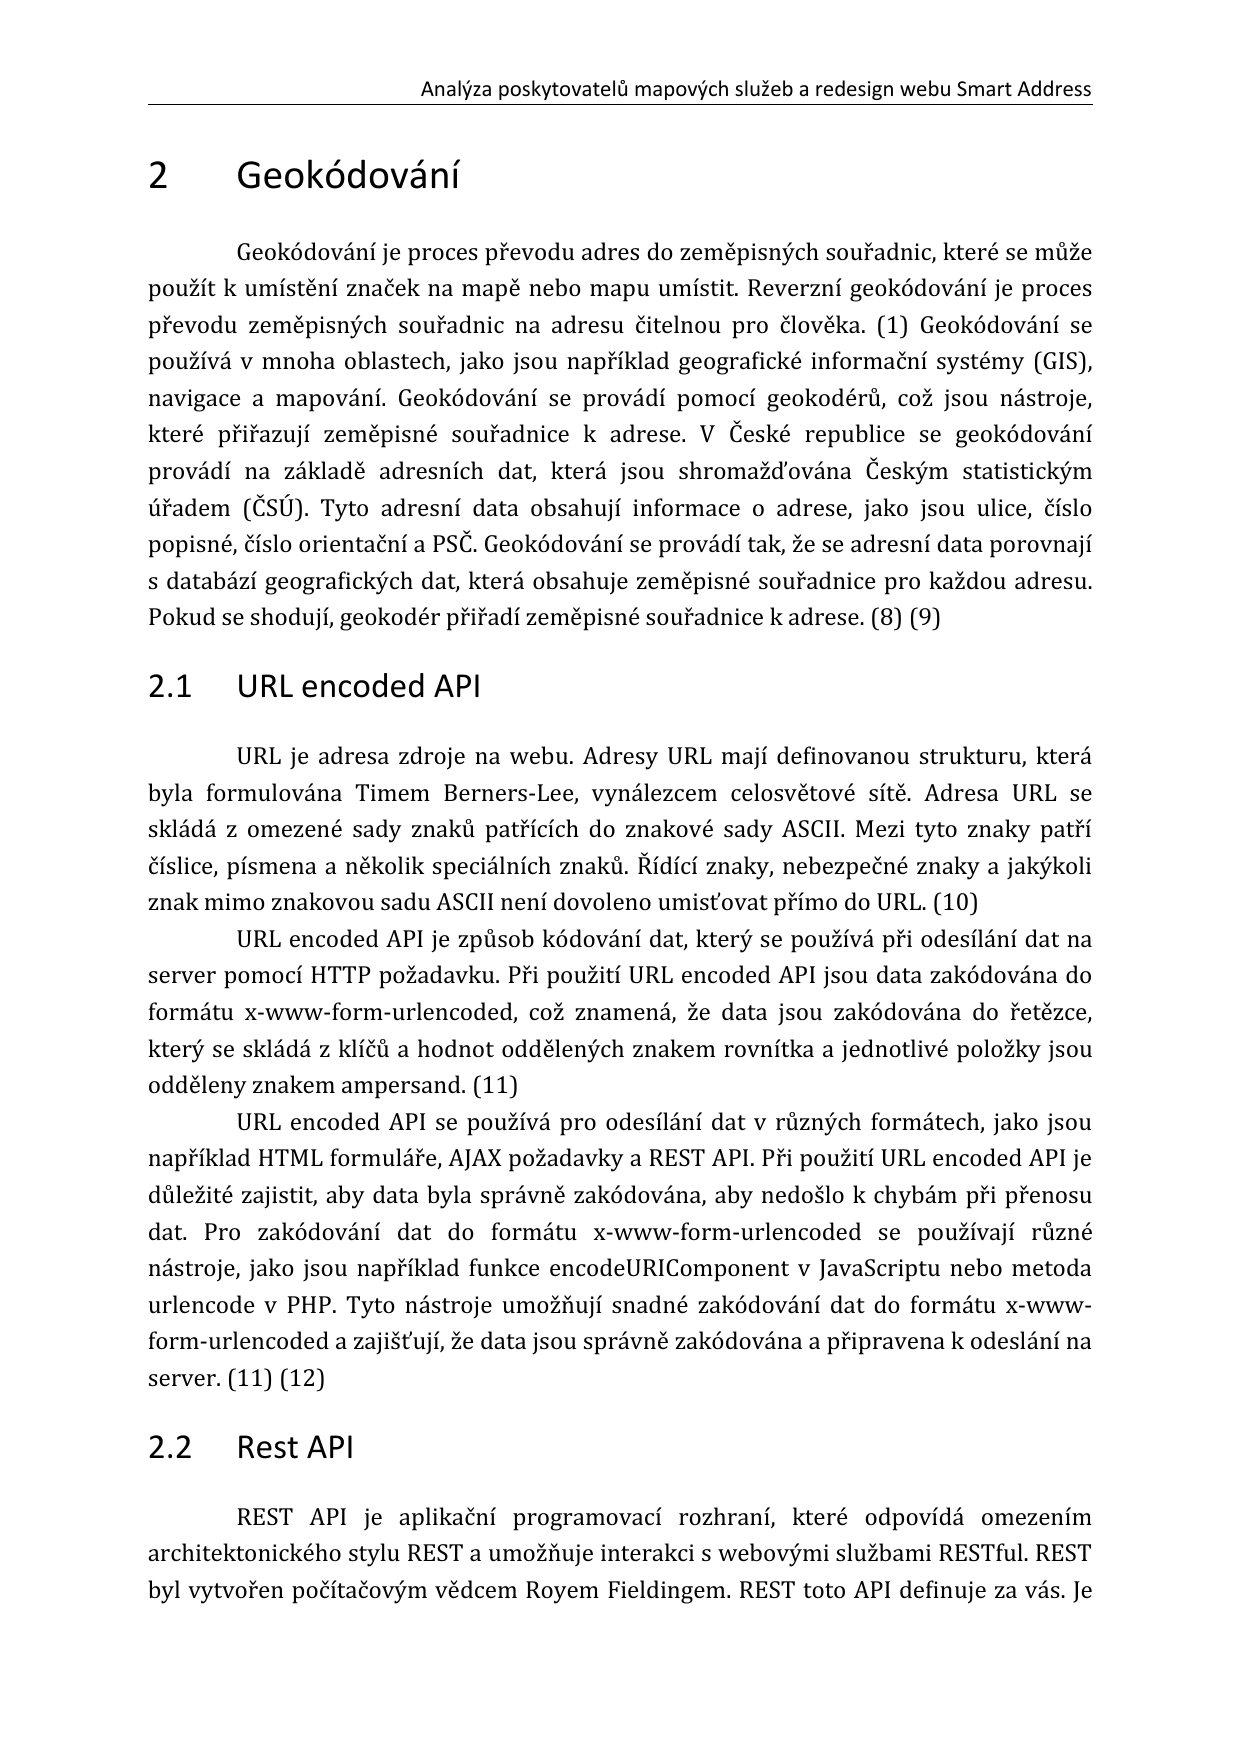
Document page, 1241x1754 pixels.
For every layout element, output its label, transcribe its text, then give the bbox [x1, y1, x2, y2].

text URL encoded API je způsob kódování dat, který se používá při odesílání dat na server pomocí HTTP požadavku. Při použití URL encoded API jsou data zakódována do formátu x-www-form-urlencoded, což znamená, že data jsou zakódována do řetězce, který se skládá z klíčů a hodnot oddělených znakem rovnítka a jednotlivé položky jsou odděleny znakem ampersand. [148, 924, 1093, 1099]
subtitle Rest API [148, 1424, 1093, 1467]
text Geokódování je proces převodu adres do zeměpisných souřadnic, které se může použít k umístění značek na mapě nebo mapu umístit. Reverzní geokódování je proces převodu zeměpisných souřadnic na adresu čitelnou pro člověka. Geokódování se používá v mnoha oblastech, jako jsou například geografické informační systémy (GIS), navigace a mapování. Geokódování se provádí pomocí geokodérů, což jsou nástroje, které přiřazují zeměpisné souřadnice k adrese. V České republice se geokódování provádí na základě adresních dat, která jsou shromažďována Českým statistickým úřadem (ČSÚ). Tyto adresní data obsahují informace o adrese, jako jsou ulice, číslo popisné, číslo orientační a PSČ. Geokódování se provádí tak, že se adresní data porovnají s databází geografických dat, která obsahuje zeměpisné souřadnice pro každou adresu. Pokud se shodují, geokodér přiřadí zeměpisné souřadnice k adrese. [148, 236, 1093, 631]
text URL je adresa zdroje na webu. Adresy URL mají definovanou strukturu, která byla formulována Timem Berners-Lee, vynálezcem celosvětové sítě. Adresa URL se skládá z omezené sady znaků patřících do znakové sady ASCII. Mezi tyto znaky patří číslice, písmena a několik speciálních znaků. Řídící znaky, nebezpečné znaky a jakýkoli znak mimo znakovou sadu ASCII není dovoleno umisťovat přímo do URL. [148, 741, 1093, 916]
text URL encoded API se používá pro odesílání dat v různých formátech, jako jsou například HTML formuláře, AJAX požadavky a REST API. Při použití URL encoded API je důležité zajistit, aby data byla správně zakódována, aby nedošlo k chybám při přenosu dat. Pro zakódování dat do formátu x-www-form-urlencoded se používají různé nástroje, jako jsou například funkce encodeURIComponent v JavaScriptu nebo metoda urlencode v PHP. Tyto nástroje umožňují snadné zakódování dat do formátu x-www-form-urlencoded a zajišťují, že data jsou správně zakódována a připravena k odeslání na server. [148, 1106, 1093, 1392]
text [148, 1501, 1093, 1604]
subtitle URL encoded API [148, 663, 1093, 707]
subtitle Geokódování [148, 148, 1093, 198]
